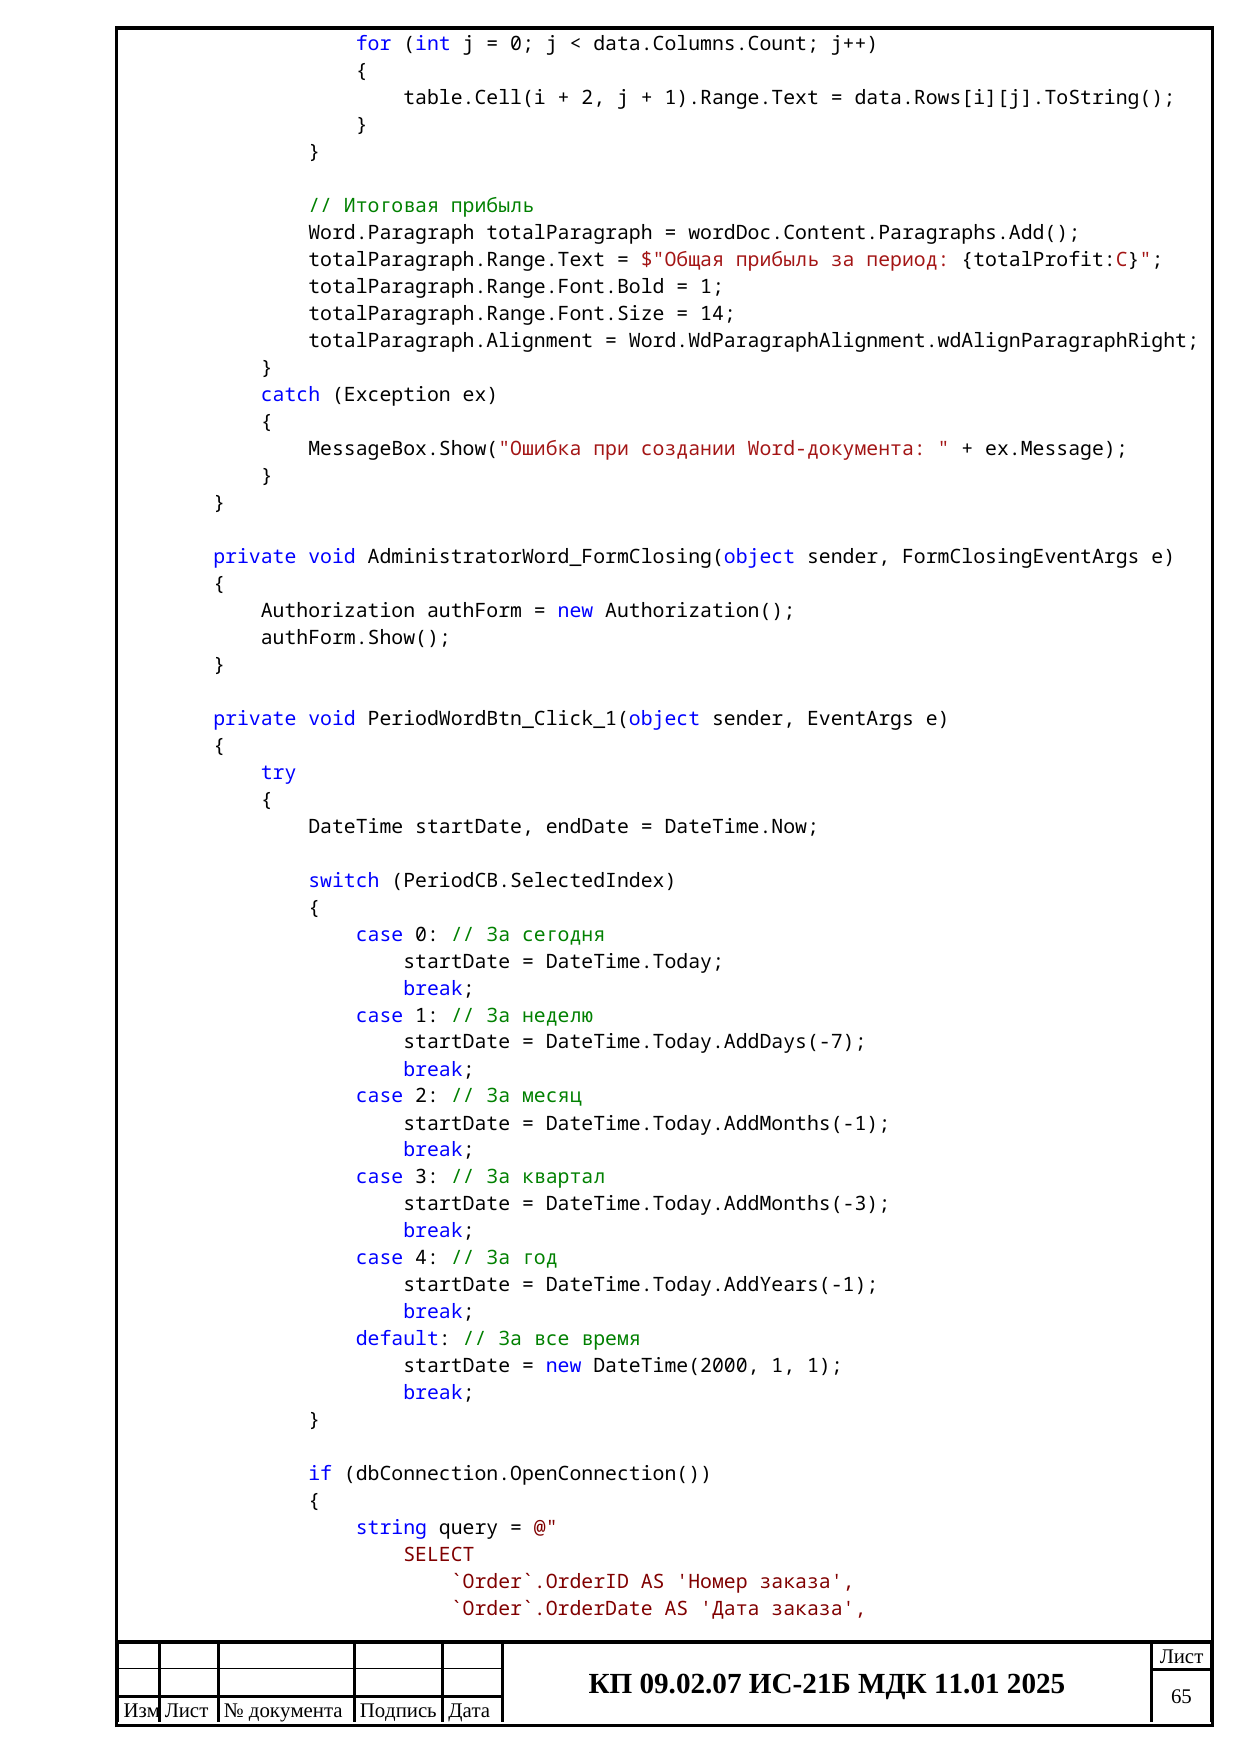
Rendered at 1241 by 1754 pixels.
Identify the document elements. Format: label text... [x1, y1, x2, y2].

text break; [118, 1298, 1211, 1324]
text Word.Paragraph totalParagraph = wordDoc.Content.Paragraphs.Add(); [118, 218, 1211, 245]
text break; [118, 1217, 1211, 1244]
text string query = @" [118, 1513, 1211, 1540]
text startDate = new DateTime(2000, 1, 1); [118, 1352, 1211, 1378]
text DateTime startDate, endDate = DateTime.Now; [118, 812, 1211, 839]
text totalParagraph.Range.Text = $"Общая прибыль за период: {totalProfit:C}"; [118, 245, 1211, 272]
text { [118, 731, 1211, 758]
text try [118, 758, 1211, 785]
text startDate = DateTime.Today.AddDays(-7); [118, 1028, 1211, 1055]
text break; [118, 1378, 1211, 1406]
text case 4: // За год [118, 1244, 1211, 1271]
text case 0: // За сегодня [118, 920, 1211, 947]
text break; [118, 1136, 1211, 1163]
text startDate = DateTime.Today.AddMonths(-3); [118, 1190, 1211, 1217]
text } [118, 137, 1211, 164]
text break; [118, 974, 1211, 1001]
text } [118, 650, 1211, 677]
text private void AdministratorWord_FormClosing(object sender, FormClosingEventArgs e) [118, 542, 1211, 569]
text authForm.Show(); [118, 623, 1211, 650]
text { [118, 569, 1211, 596]
text private void PeriodWordBtn_Click_1(object sender, EventArgs e) [118, 704, 1211, 731]
text } [118, 461, 1211, 488]
text totalParagraph.Alignment = Word.WdParagraphAlignment.wdAlignParagraphRight; [118, 326, 1211, 353]
text catch (Exception ex) [118, 380, 1211, 407]
text case 1: // За неделю [118, 1001, 1211, 1028]
text { [118, 1486, 1211, 1513]
text table.Cell(i + 2, j + 1).Range.Text = data.Rows[i][j].ToString(); [118, 83, 1211, 111]
text } [118, 1406, 1211, 1432]
text `Order`.OrderID AS 'Номер заказа', [118, 1567, 1211, 1594]
text } [118, 111, 1211, 137]
text { [118, 57, 1211, 83]
text `Order`.OrderDate AS 'Дата заказа', [118, 1594, 1211, 1621]
text startDate = DateTime.Today.AddMonths(-1); [118, 1109, 1211, 1136]
text { [118, 785, 1211, 812]
text { [118, 893, 1211, 920]
text break; [118, 1055, 1211, 1082]
text MessageBox.Show("Ошибка при создании Word-документа: " + ex.Message); [118, 434, 1211, 461]
text } [118, 488, 1211, 515]
text Authorization authForm = new Authorization(); [118, 596, 1211, 623]
text // Итоговая прибыль [118, 191, 1211, 218]
text } [118, 353, 1211, 380]
text switch (PeriodCB.SelectedIndex) [118, 866, 1211, 893]
text case 3: // За квартал [118, 1163, 1211, 1190]
text for (int j = 0; j < data.Columns.Count; j++) [118, 30, 1211, 57]
text totalParagraph.Range.Font.Size = 14; [118, 299, 1211, 326]
text startDate = DateTime.Today.AddYears(-1); [118, 1271, 1211, 1298]
text startDate = DateTime.Today; [118, 947, 1211, 974]
text default: // За все время [118, 1324, 1211, 1352]
text { [118, 407, 1211, 434]
text SELECT [118, 1540, 1211, 1567]
text totalParagraph.Range.Font.Bold = 1; [118, 272, 1211, 299]
text if (dbConnection.OpenConnection()) [118, 1459, 1211, 1486]
text case 2: // За месяц [118, 1082, 1211, 1109]
